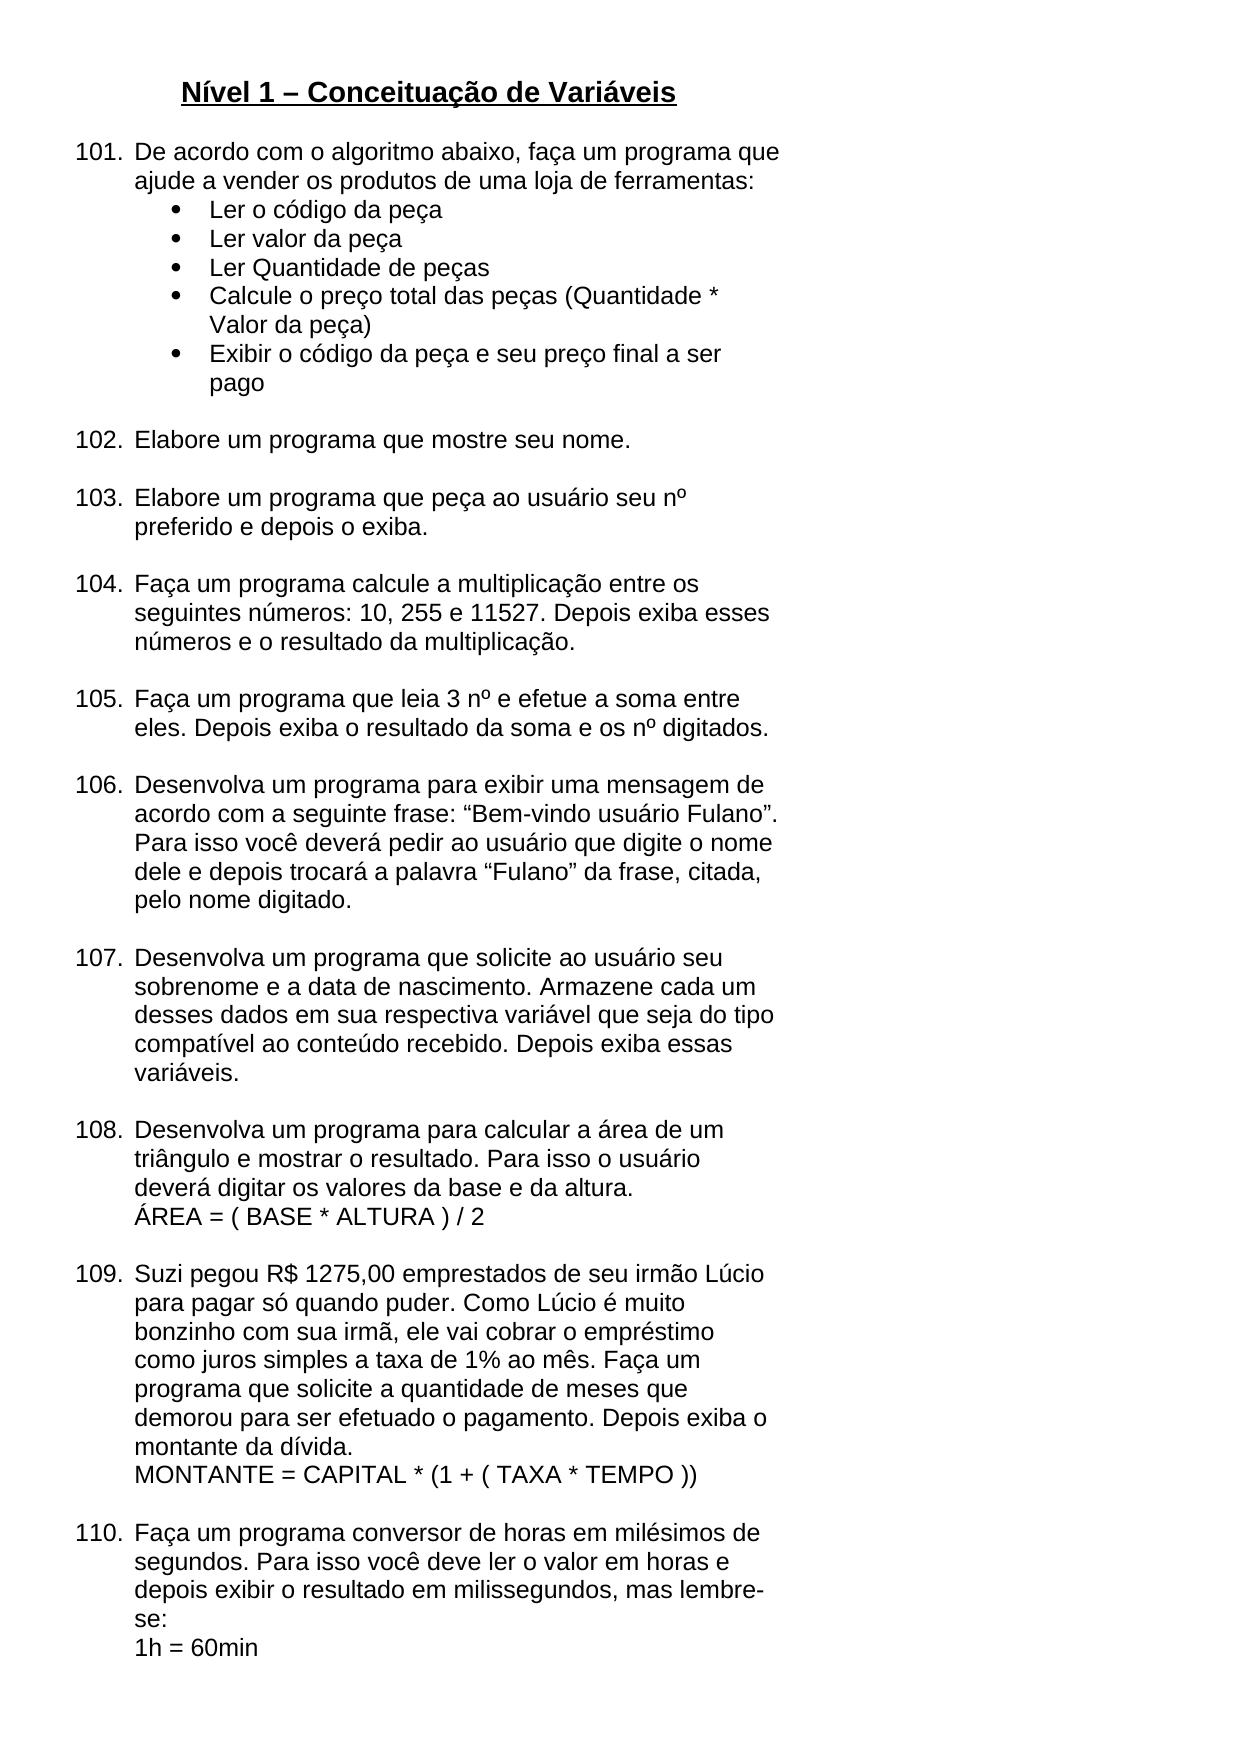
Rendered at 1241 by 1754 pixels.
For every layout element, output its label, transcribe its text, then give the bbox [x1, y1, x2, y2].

list Desenvolva um programa para calcular a área de um triângulo e mostrar o resultado. Para isso o usuário deverá digitar os valores da base e da altura. [75, 1115, 783, 1202]
list Suzi pegou R$ 1275,00 emprestados de seu irmão Lúcio para pagar só quando puder. Como Lúcio é muito bonzinho com sua irmã, ele vai cobrar o empréstimo como juros simples a taxa de 1% ao mês. Faça um programa que solicite a quantidade de meses que demorou para ser efetuado o pagamento. Depois exiba o montante da dívida. [75, 1259, 783, 1460]
text Nível 1 – Conceituação de Variáveis [75, 75, 783, 108]
list Faça um programa que leia 3 nº e efetue a soma entre eles. Depois exiba o resultado da soma e os nº digitados. [75, 684, 783, 742]
list Faça um programa conversor de horas em milésimos de segundos. Para isso você deve ler o valor em horas e depois exibir o resultado em milissegundos, mas lembre-se: [75, 1518, 783, 1633]
text MONTANTE = CAPITAL * (1 + ( TAXA * TEMPO )) [134, 1460, 783, 1489]
text 1h = 60min [134, 1633, 783, 1662]
list Desenvolva um programa que solicite ao usuário seu sobrenome e a data de nascimento. Armazene cada um desses dados em sua respectiva variável que seja do tipo compatível ao conteúdo recebido. Depois exiba essas variáveis. [75, 943, 783, 1087]
list Ler o código da peça [172, 195, 783, 224]
list Desenvolva um programa para exibir uma mensagem de acordo com a seguinte frase: “Bem-vindo usuário Fulano”. Para isso você deverá pedir ao usuário que digite o nome dele e depois trocará a palavra “Fulano” da frase, citada, pelo nome digitado. [75, 770, 783, 914]
list Faça um programa calcule a multiplicação entre os seguintes números: 10, 255 e 11527. Depois exiba esses números e o resultado da multiplicação. [75, 569, 783, 655]
list Calcule o preço total das peças (Quantidade * Valor da peça) [172, 281, 783, 339]
list Elabore um programa que mostre seu nome. [75, 425, 783, 454]
list Elabore um programa que peça ao usuário seu nº preferido e depois o exiba. [75, 483, 783, 540]
list Exibir o código da peça e seu preço final a ser pago [172, 339, 783, 397]
list Ler Quantidade de peças [172, 252, 783, 281]
list Ler valor da peça [172, 224, 783, 252]
list De acordo com o algoritmo abaixo, faça um programa que ajude a vender os produtos de uma loja de ferramentas: [75, 137, 783, 195]
text ÁREA = ( BASE * ALTURA ) / 2 [134, 1202, 783, 1230]
